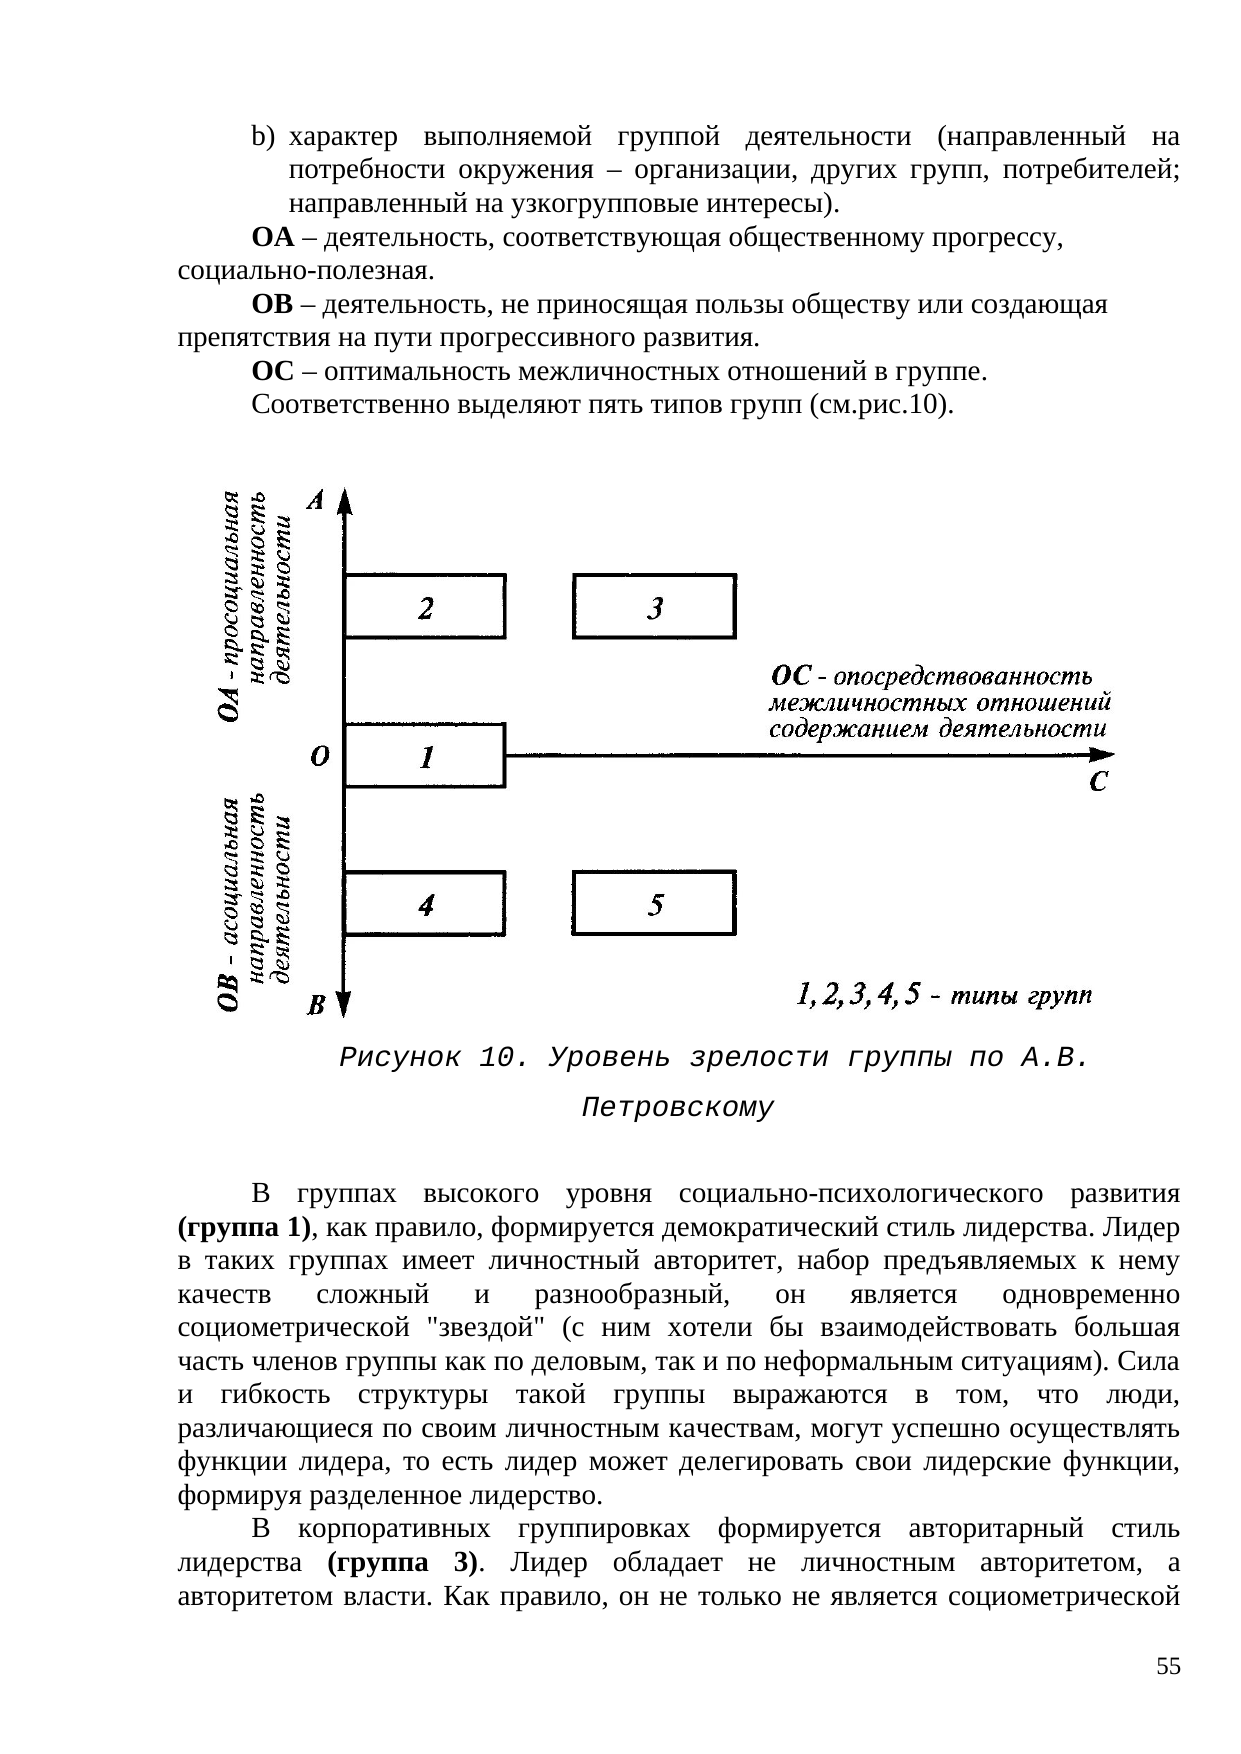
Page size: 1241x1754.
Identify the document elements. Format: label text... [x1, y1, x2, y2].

text ОА – деятельность, соответствующая общественному прогрессу, социально-полезная. [177, 219, 1181, 286]
text ОВ – деятельность, не приносящая пользы обществу или создающая препятствия на пути прогрессивного развития. [177, 286, 1181, 353]
text В группах высокого уровня социально-психологического развития (группа 1), как правило, формируется демократический стиль лидерства. Лидер в таких группах имеет личностный авторитет, набор предъявляемых к нему качеств сложный и разнообразный, он является одновременно социометрической "звездой" (с ним хотели бы взаимодействовать большая часть членов группы как по деловым, так и по неформальным ситуациям). Сила и гибкость структуры такой группы выражаются в том, что люди, различающиеся по своим личностным качествам, могут успешно осуществлять функции лидера, то есть лидер может делегировать свои лидерские функции, формируя разделенное лидерство. [177, 1175, 1181, 1511]
text Соответственно выделяют пять типов групп (см.рис.10). [177, 386, 1181, 420]
picture [177, 453, 1153, 1043]
text Рисунок 10. Уровень зрелости группы по А.В. Петровскому [177, 1043, 1181, 1125]
list характер выполняемой группой деятельности (направленный на потребности окружения – организации, других групп, потребителей; направленный на узкогрупповые интересы). [251, 118, 1181, 219]
text ОС – оптимальность межличностных отношений в группе. [177, 353, 1181, 386]
